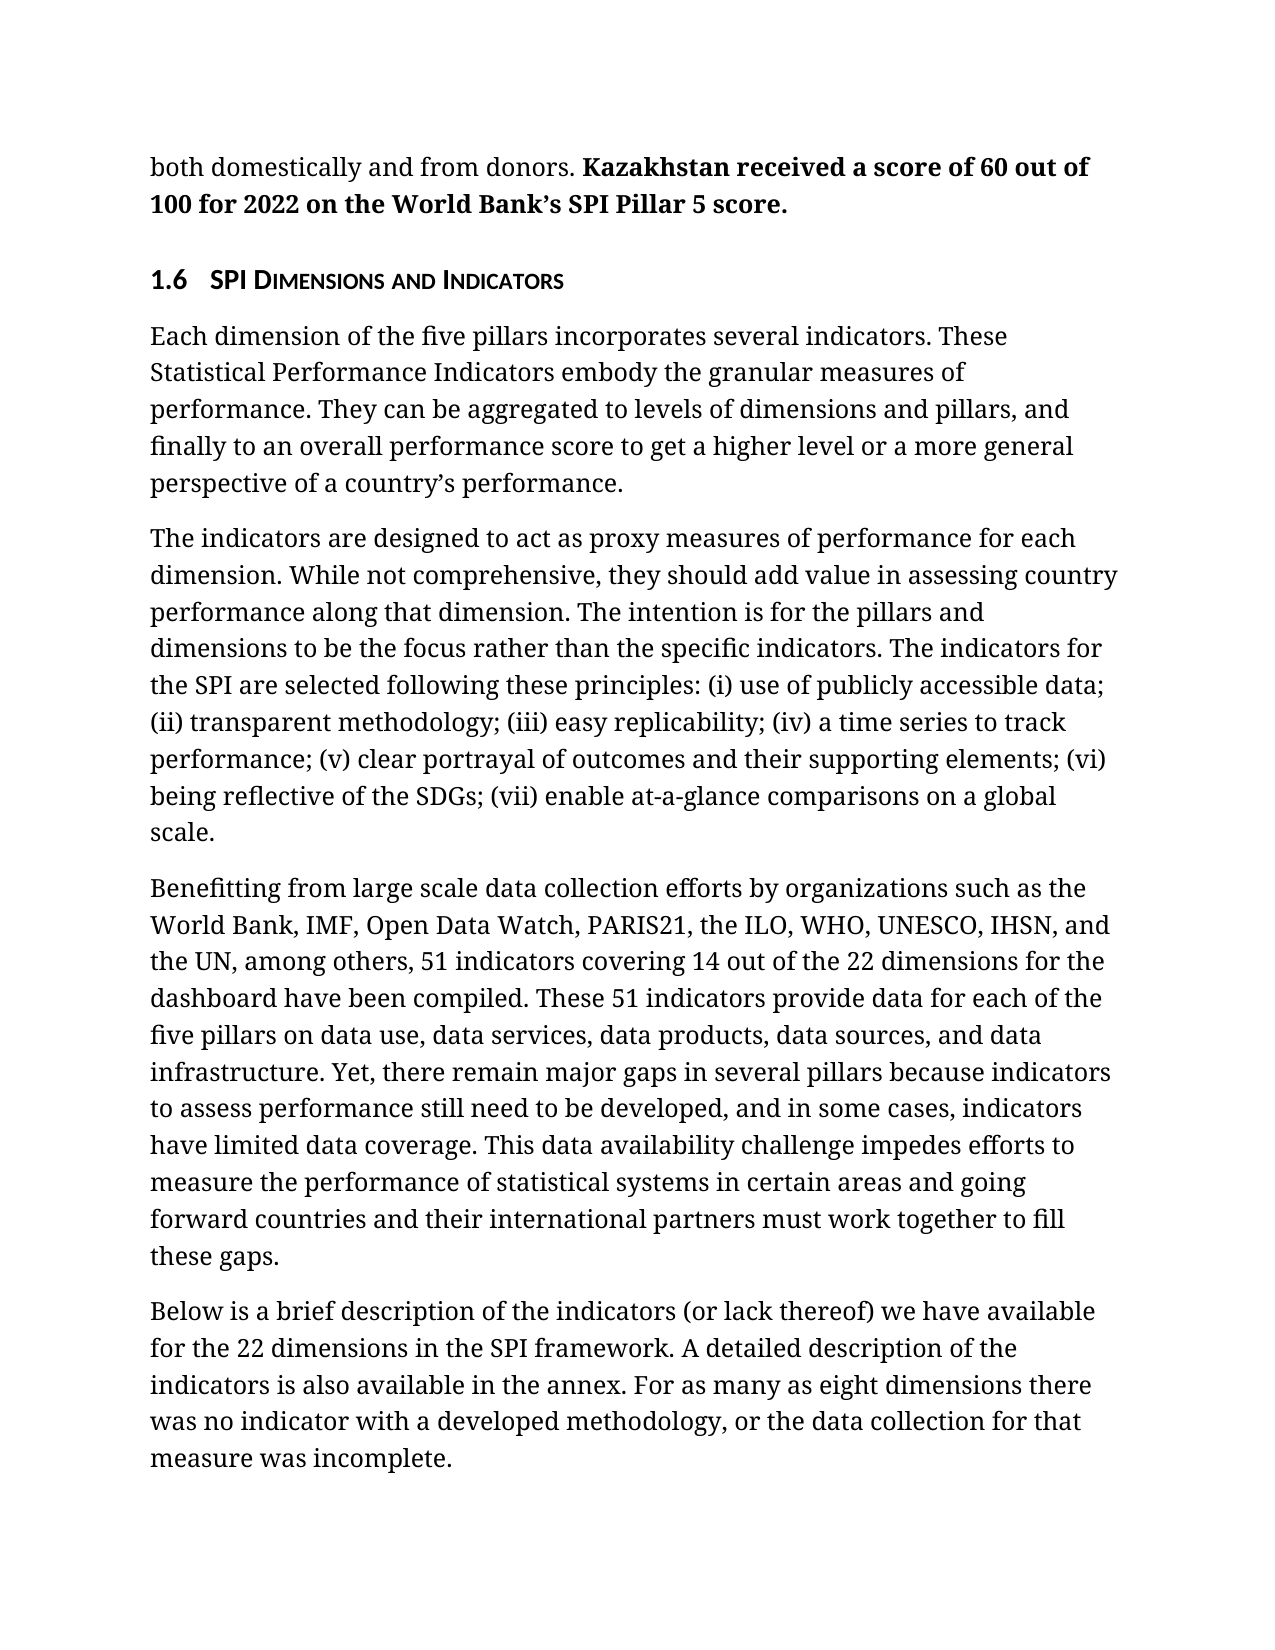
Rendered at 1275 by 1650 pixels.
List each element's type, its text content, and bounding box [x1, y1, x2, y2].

text Benefitting from large scale data collection efforts by organizations such as the World Bank, IMF, Open Data Watch, PARIS21, the ILO, WHO, UNESCO, IHSN, and the UN, among others, 51 indicators covering 14 out of the 22 dimensions for the dashboard have been compiled. These 51 indicators provide data for each of the five pillars on data use, data services, data products, data sources, and data infrastructure. Yet, there remain major gaps in several pillars because indicators to assess performance still need to be developed, and in some cases, indicators have limited data coverage. This data availability challenge impedes efforts to measure the performance of statistical systems in certain areas and going forward countries and their international partners must work together to fill these gaps. [150, 871, 1125, 1272]
subtitle SPI Dimensions and Indicators [150, 261, 1125, 297]
text Each dimension of the five pillars incorporates several indicators. These Statistical Performance Indicators embody the granular measures of performance. They can be aggregated to levels of dimensions and pillars, and finally to an overall performance score to get a higher level or a more general perspective of a country’s performance. [150, 318, 1125, 499]
text The indicators are designed to act as proxy measures of performance for each dimension. While not comprehensive, they should add value in assessing country performance along that dimension. The intention is for the pillars and dimensions to be the focus rather than the specific indicators. The indicators for the SPI are selected following these principles: (i) use of publicly accessible data; (ii) transparent methodology; (iii) easy replicability; (iv) a time series to track performance; (v) clear portrayal of outcomes and their supporting elements; (vi) being reflective of the SDGs; (vii) enable at-a-glance comparisons on a global scale. [150, 521, 1125, 849]
